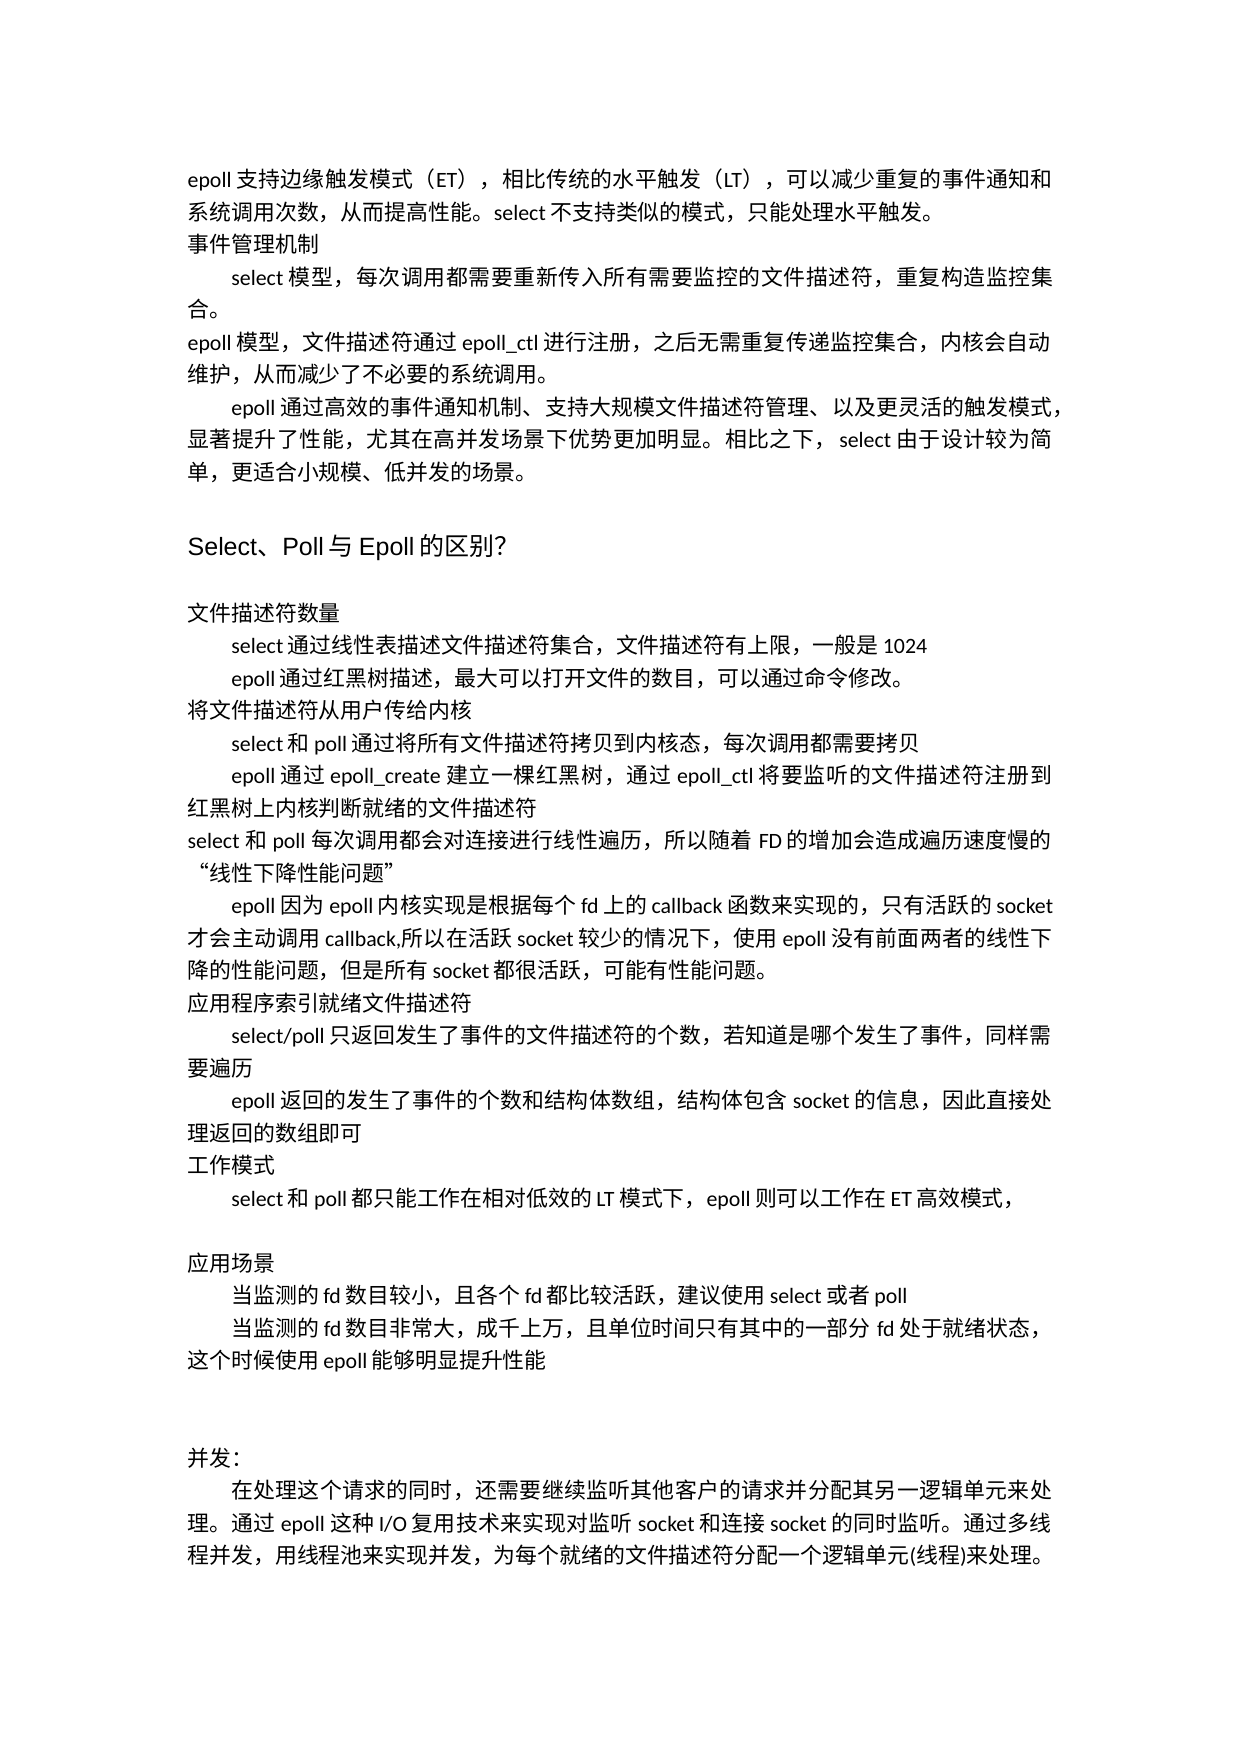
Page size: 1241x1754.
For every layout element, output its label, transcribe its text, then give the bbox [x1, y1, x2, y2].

text epoll通过高效的事件通知机制、支持大规模文件描述符管理、以及更灵活的触发模式，显著提升了性能，尤其在高并发场景下优势更加明显。相比之下，select由于设计较为简单，更适合小规模、低并发的场景。 [187, 389, 1053, 487]
text 应用场景 [187, 1245, 1053, 1278]
text 将文件描述符从用户传给内核 [187, 693, 1053, 725]
text select/poll只返回发生了事件的文件描述符的个数，若知道是哪个发生了事件，同样需要遍历 [187, 1018, 1053, 1083]
text select和poll都只能工作在相对低效的LT模式下，epoll则可以工作在ET高效模式， [187, 1180, 1053, 1213]
text 应用程序索引就绪文件描述符 [187, 985, 1053, 1018]
text 当监测的fd数目较小，且各个fd都比较活跃，建议使用select或者poll [187, 1278, 1053, 1310]
text epoll模型，文件描述符通过epoll_ctl进行注册，之后无需重复传递监控集合，内核会自动维护，从而减少了不必要的系统调用。 [187, 324, 1053, 389]
text 在处理这个请求的同时，还需要继续监听其他客户的请求并分配其另一逻辑单元来处理。通过epoll 这种I/O复用技术来实现对监听socket和连接socket的同时监听。通过多线程并发，用线程池来实现并发，为每个就绪的文件描述符分配一个逻辑单元(线程)来处理。 [187, 1473, 1053, 1570]
text select模型，每次调用都需要重新传入所有需要监控的文件描述符，重复构造监控集合。 [187, 259, 1053, 324]
text epoll通过epoll_create建立一棵红黑树，通过epoll_ctl将要监听的文件描述符注册到红黑树上内核判断就绪的文件描述符 [187, 758, 1053, 823]
subtitle Select、Poll与Epoll的区别？ [187, 512, 1053, 577]
text epoll通过红黑树描述，最大可以打开文件的数目，可以通过命令修改。 [187, 660, 1053, 693]
text select和poll通过将所有文件描述符拷贝到内核态，每次调用都需要拷贝 [187, 725, 1053, 758]
text epoll返回的发生了事件的个数和结构体数组，结构体包含socket的信息，因此直接处理返回的数组即可 [187, 1083, 1053, 1148]
text epoll 因为epoll内核实现是根据每个fd上的callback函数来实现的，只有活跃的socket才会主动调用callback,所以在活跃socket较少的情况下，使用epoll没有前面两者的线性下降的性能问题，但是所有socket都很活跃，可能有性能问题。 [187, 888, 1053, 985]
text select 和 poll 每次调用都会对连接进行线性遍历，所以随着FD的增加会造成遍历速度慢的“线性下降性能问题” [187, 823, 1053, 888]
text 并发： [187, 1440, 1053, 1473]
text 工作模式 [187, 1148, 1053, 1180]
text 文件描述符数量 [187, 595, 1053, 628]
text 当监测的fd数目非常大，成千上万，且单位时间只有其中的一部分fd处于就绪状态，这个时候使用epoll能够明显提升性能 [187, 1310, 1053, 1375]
text select通过线性表描述文件描述符集合，文件描述符有上限，一般是1024 [187, 628, 1053, 660]
text epoll支持边缘触发模式（ET），相比传统的水平触发（LT），可以减少重复的事件通知和系统调用次数，从而提高性能。select不支持类似的模式，只能处理水平触发。 [187, 162, 1053, 227]
text 事件管理机制 [187, 227, 1053, 259]
